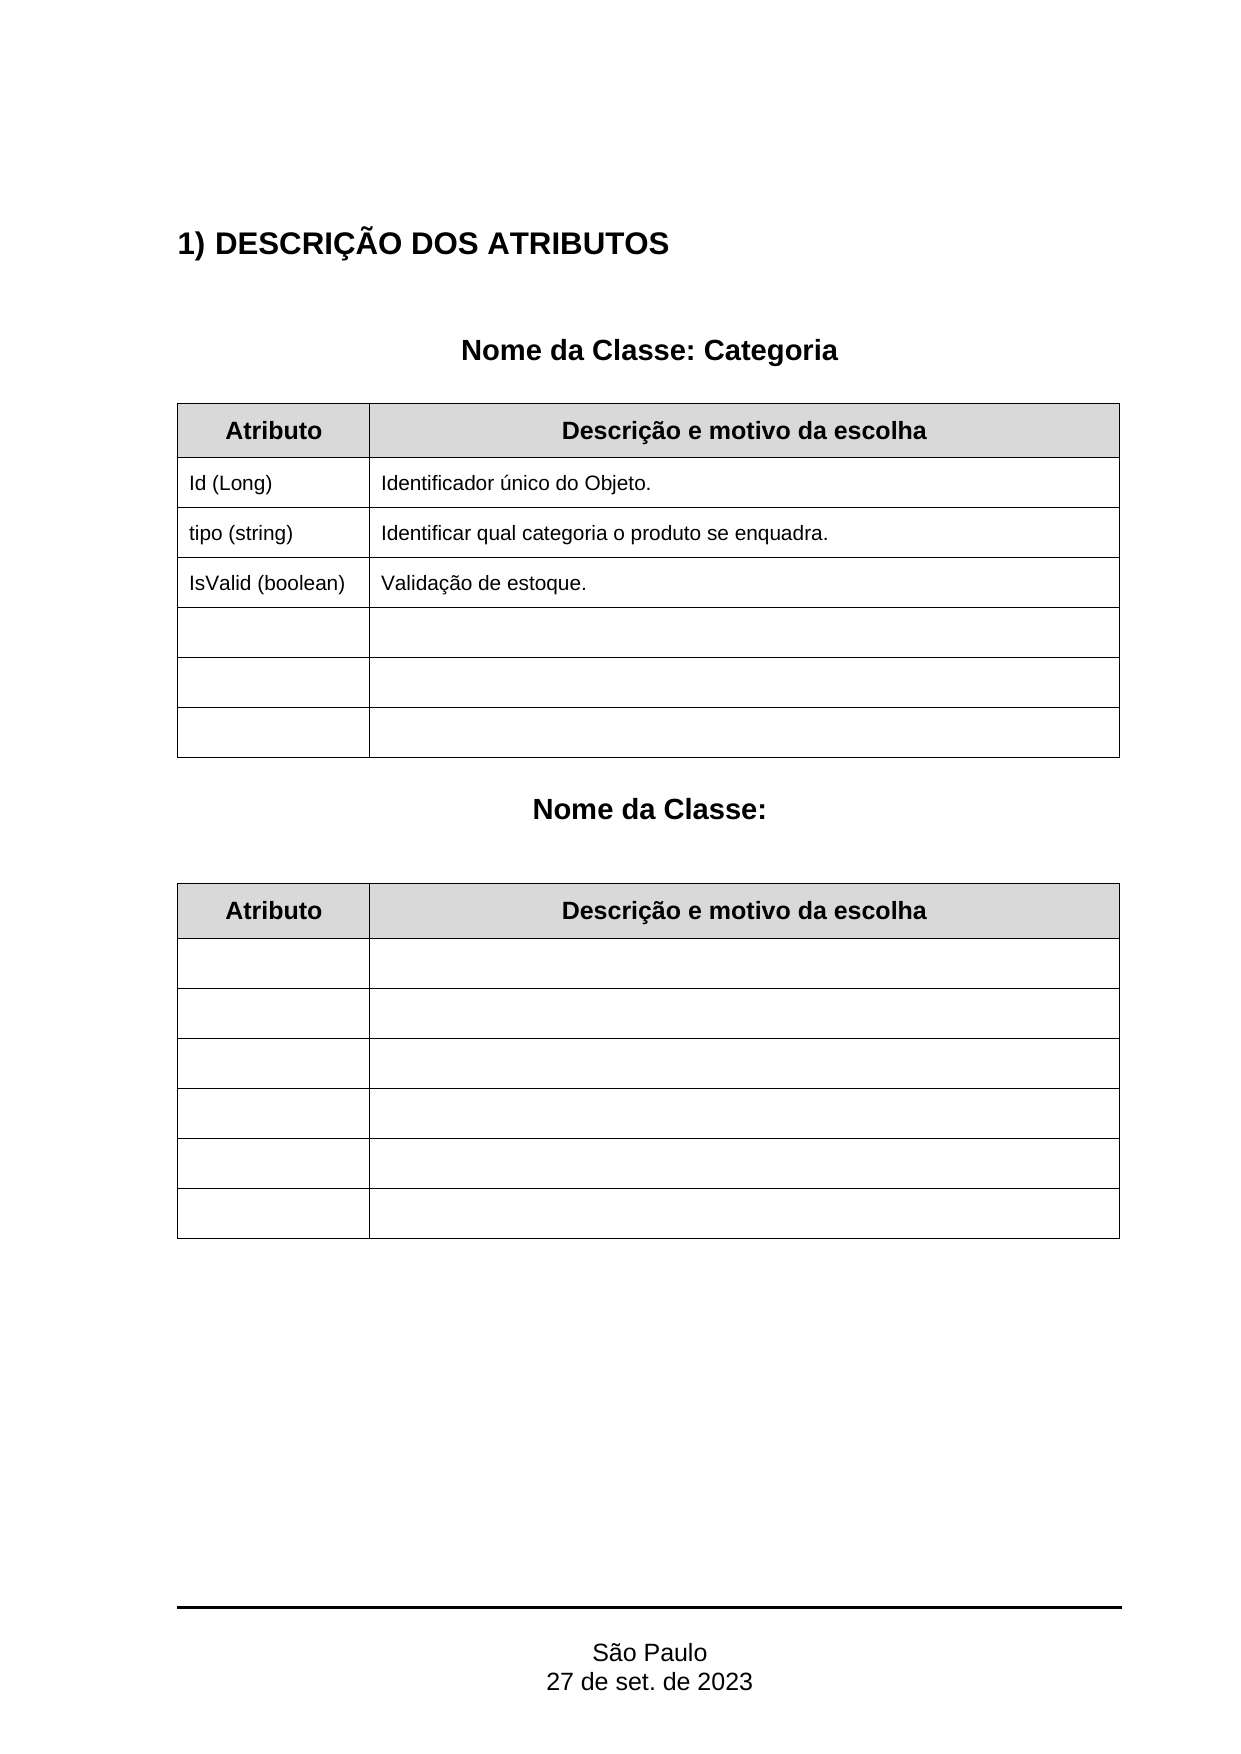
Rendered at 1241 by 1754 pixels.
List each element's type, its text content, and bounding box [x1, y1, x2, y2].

table_header Atributo [178, 404, 369, 457]
table_cell [178, 658, 369, 707]
table_cell [370, 939, 1119, 988]
table_cell [370, 989, 1119, 1038]
table_cell [370, 658, 1119, 707]
table_cell [370, 1139, 1119, 1188]
table_cell [178, 708, 369, 757]
list DESCRIÇÃO DOS ATRIBUTOS [177, 225, 1122, 261]
table_cell [178, 1039, 369, 1088]
table_cell IsValid (boolean) [178, 558, 369, 607]
table_cell [370, 1189, 1119, 1238]
text Nome da Classe: Categoria [177, 333, 1122, 366]
table_cell [178, 608, 369, 657]
table_cell Identificador único do Objeto. [370, 458, 1119, 507]
table_cell [178, 1189, 369, 1238]
table_cell Validação de estoque. [370, 558, 1119, 607]
table_cell Identificar qual categoria o produto se enquadra. [370, 508, 1119, 557]
table_cell [370, 1089, 1119, 1138]
table_cell [178, 989, 369, 1038]
table_cell tipo (string) [178, 508, 369, 557]
table_cell [370, 1039, 1119, 1088]
text Nome da Classe: [177, 792, 1122, 825]
table_cell [370, 708, 1119, 757]
table_cell [178, 1089, 369, 1138]
table_header Descrição e motivo da escolha [370, 404, 1119, 457]
table_cell [370, 608, 1119, 657]
table_header Descrição e motivo da escolha [370, 884, 1119, 938]
table_cell [178, 1139, 369, 1188]
table_header Atributo [178, 884, 369, 938]
table_cell [178, 939, 369, 988]
table_cell Id (Long) [178, 458, 369, 507]
